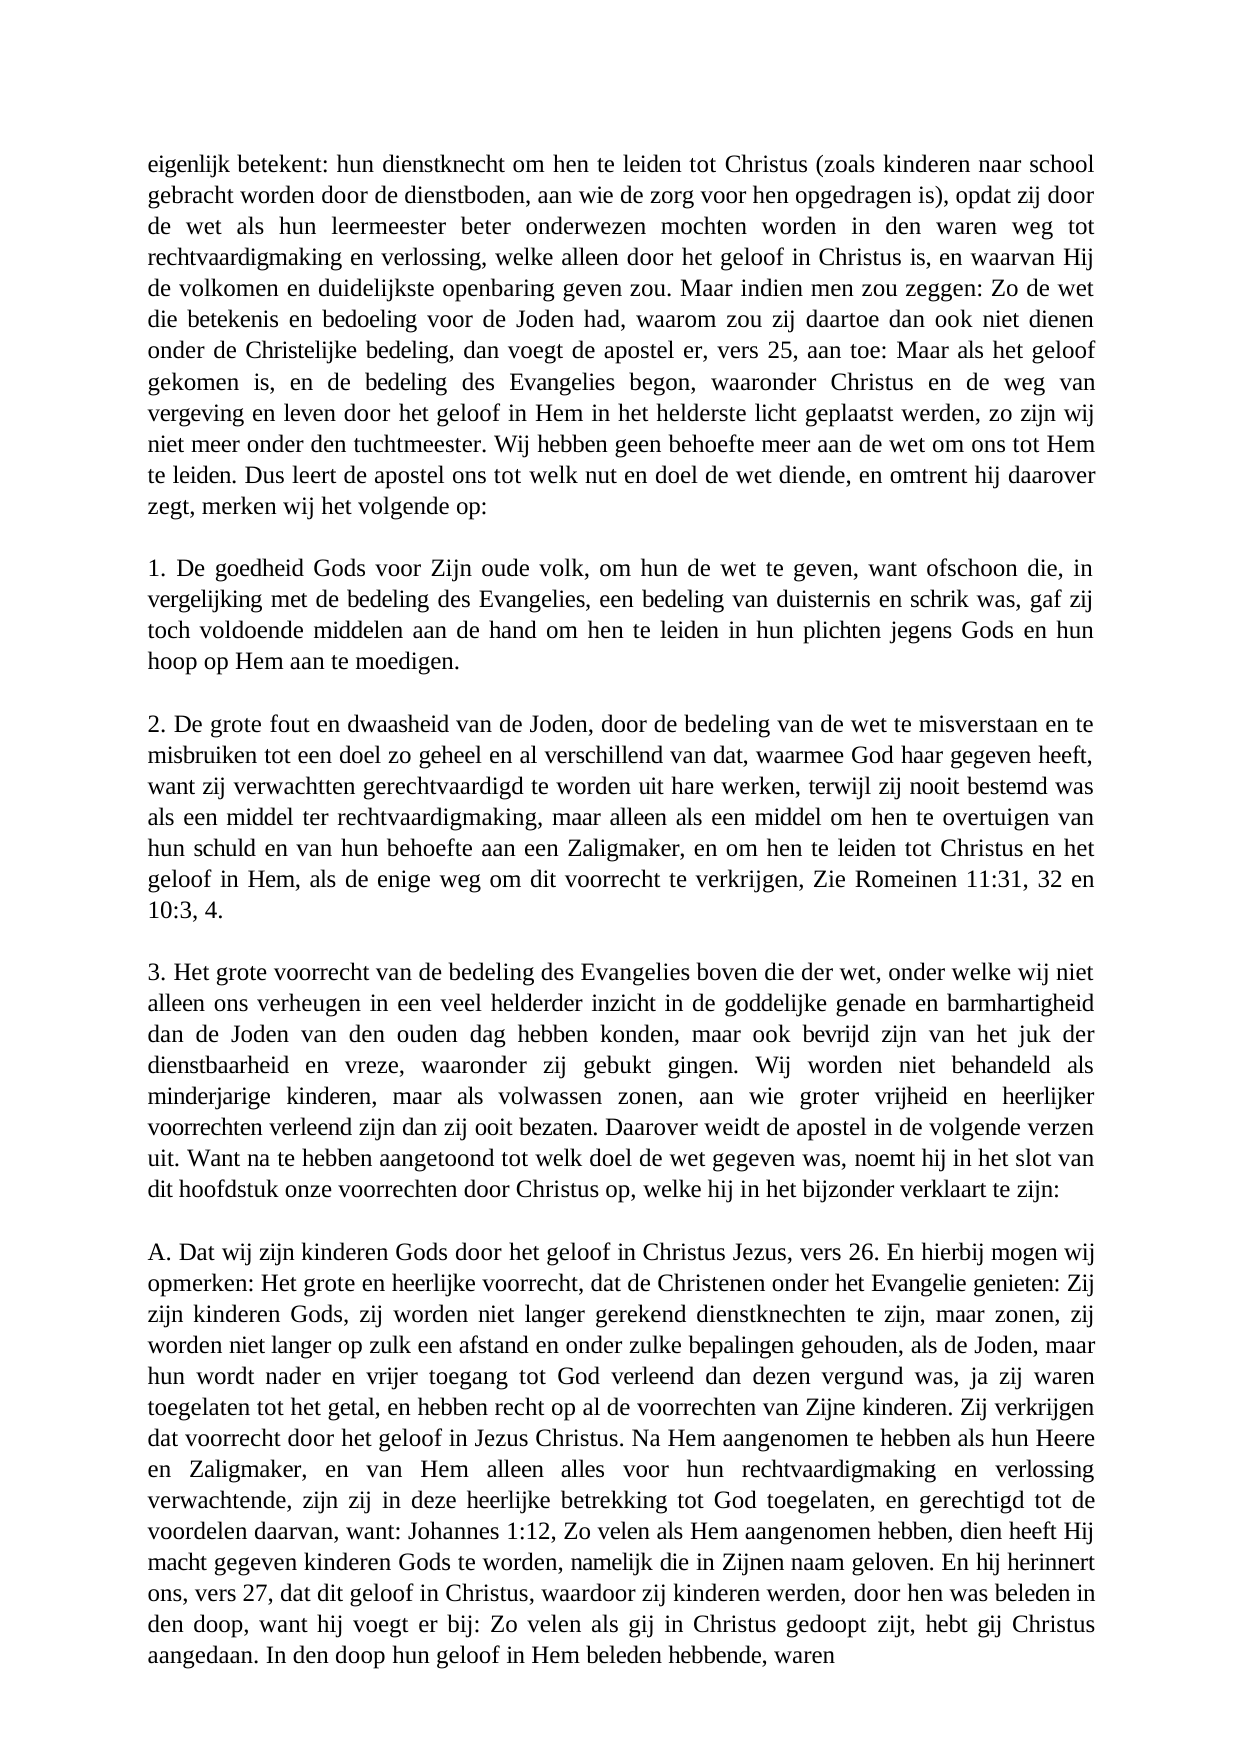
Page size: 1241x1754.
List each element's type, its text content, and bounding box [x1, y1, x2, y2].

list De grote fout en dwaasheid van de Joden, door de bedeling van de wet te misverstaan en te misbruiken tot een doel zo geheel en al verschillend van dat, waarmee God haar gegeven heeft, want zij verwachtten gerechtvaardigd te worden uit hare werken, terwijl zij nooit bestemd was als een middel ter rechtvaardigmaking, maar alleen als een middel om hen te overtuigen van hun schuld en van hun behoefte aan een Zaligmaker, en om hen te leiden tot Christus en het geloof in Hem, als de enige weg om dit voorrecht te verkrijgen, Zie Romeinen 11:31, 32 en 10:3, 4. [147, 709, 1094, 924]
list Dat wij zijn kinderen Gods door het geloof in Christus Jezus, vers 26. En hierbij mogen wij opmerken: Het grote en heerlijke voorrecht, dat de Christenen onder het Evangelie genieten: Zij zijn kinderen Gods, zij worden niet langer gerekend dienstknechten te zijn, maar zonen, zij worden niet langer op zulk een afstand en onder zulke bepalingen gehouden, als de Joden, maar hun wordt nader en vrijer toegang tot God verleend dan dezen vergund was, ja zij waren toegelaten tot het getal, en hebben recht op al de voorrechten van Zijne kinderen. Zij verkrijgen dat voorrecht door het geloof in Jezus Christus. Na Hem aangenomen te hebben als hun Heere en Zaligmaker, en van Hem alleen alles voor hun rechtvaardigmaking en verlossing verwachtende, zijn zij in deze heerlijke betrekking tot God toegelaten, en gerechtigd tot de voordelen daarvan, want: Johannes 1:12, Zo velen als Hem aangenomen hebben, dien heeft Hij macht gegeven kinderen Gods te worden, namelijk die in Zijnen naam geloven. En hij herinnert ons, vers 27, dat dit geloof in Christus, waardoor zij kinderen werden, door hen was beleden in den doop, want hij voegt er bij: Zo velen als gij in Christus gedoopt zijt, hebt gij Christus aangedaan. In den doop hun geloof in Hem beleden hebbende, waren [147, 1237, 1095, 1669]
list Het grote voorrecht van de bedeling des Evangelies boven die der wet, onder welke wij niet alleen ons verheugen in een veel helderder inzicht in de goddelijke genade en barmhartigheid dan de Joden van den ouden dag hebben konden, maar ook bevrijd zijn van het juk der dienstbaarheid en vreze, waaronder zij gebukt gingen. Wij worden niet behandeld als minderjarige kinderen, maar als volwassen zonen, aan wie groter vrijheid en heerlijker voorrechten verleend zijn dan zij ooit bezaten. Daarover weidt de apostel in de volgende verzen uit. Want na te hebben aangetoond tot welk doel de wet gegeven was, noemt hij in het slot van dit hoofdstuk onze voorrechten door Christus op, welke hij in het bijzonder verklaart te zijn: [147, 957, 1095, 1203]
list De goedheid Gods voor Zijn oude volk, om hun de wet te geven, want ofschoon die, in vergelijking met de bedeling des Evangelies, een bedeling van duisternis en schrik was, gaf zij toch voldoende middelen aan de hand om hen te leiden in hun plichten jegens Gods en hun hoop op Hem aan te moedigen. [147, 553, 1095, 675]
text eigenlijk betekent: hun dienstknecht om hen te leiden tot Christus (zoals kinderen naar school gebracht worden door de dienstboden, aan wie de zorg voor hen opgedragen is), opdat zij door de wet als hun leermeester beter onderwezen mochten worden in den waren weg tot rechtvaardigmaking en verlossing, welke alleen door het geloof in Christus is, en waarvan Hij de volkomen en duidelijkste openbaring geven zou. Maar indien men zou zeggen: Zo de wet die betekenis en bedoeling voor de Joden had, waarom zou zij daartoe dan ook niet dienen onder de Christelijke bedeling, dan voegt de apostel er, vers 25, aan toe: Maar als het geloof gekomen is, en de bedeling des Evangelies begon, waaronder Christus en de weg van vergeving en leven door het geloof in Hem in het helderste licht geplaatst werden, zo zijn wij niet meer onder den tuchtmeester. Wij hebben geen behoefte meer aan de wet om ons tot Hem te leiden. Dus leert de apostel ons tot welk nut en doel de wet diende, en omtrent hij daarover zegt, merken wij het volgende op: [147, 149, 1095, 519]
